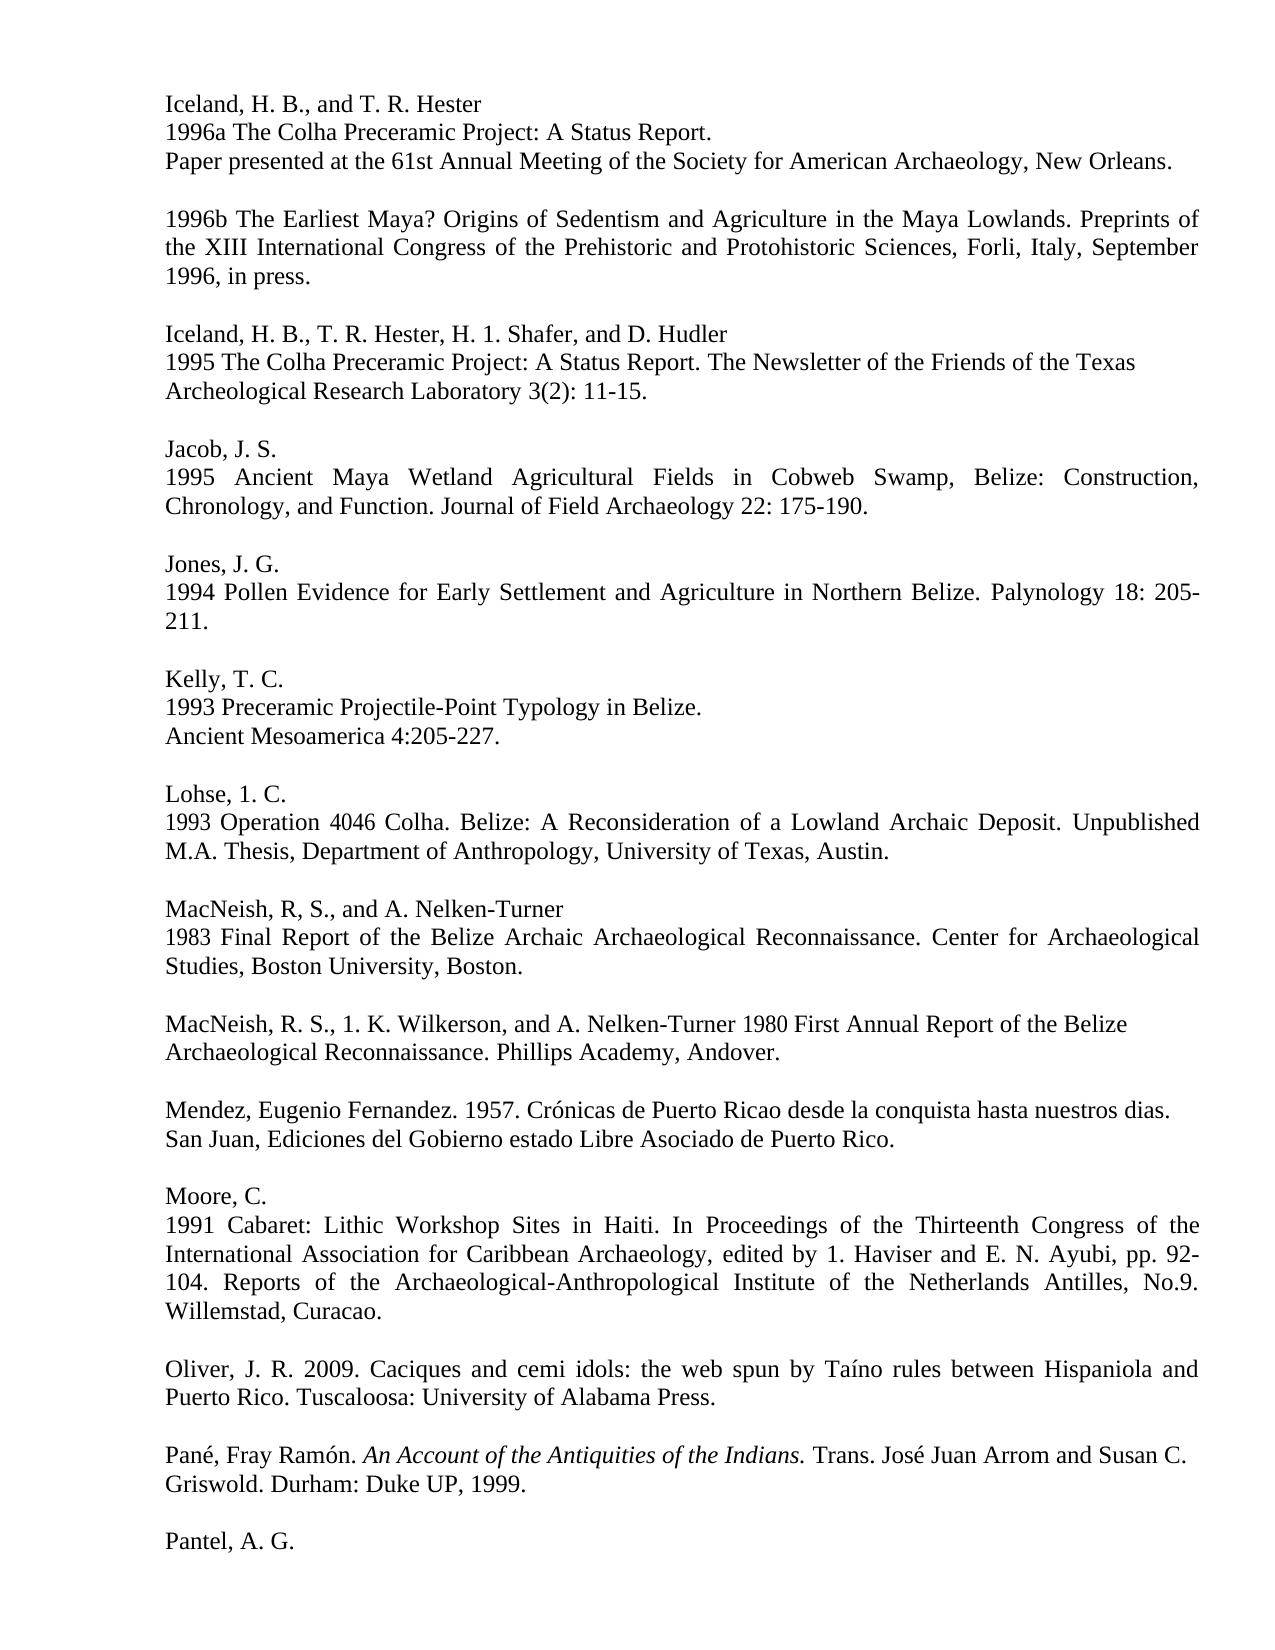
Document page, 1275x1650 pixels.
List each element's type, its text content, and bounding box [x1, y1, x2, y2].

text 1995 The Colha Preceramic Project: A Status Report. The Newsletter of the Friends of the Texas Archeological Research Laboratory 3(2): 11-15. [165, 347, 1200, 405]
text Ancient Mesoamerica 4:205-227. [165, 721, 1200, 750]
text 1996a The Colha Preceramic Project: A Status Report. [165, 117, 1200, 146]
text Moore, C. [165, 1181, 1200, 1210]
text Jacob, J. S. [165, 434, 1200, 462]
text 1991 Cabaret: Lithic Workshop Sites in Haiti. In Proceedings of the Thirteenth Congress of the International Association for Caribbean Archaeology, edited by 1. Haviser and E. N. Ayubi, pp. 92-104. Reports of the Archaeological-Anthropological Institute of the Netherlands Antilles, No.9. Willemstad, Curacao. [165, 1210, 1200, 1325]
text Oliver, J. R. 2009. Caciques and cemi idols: the web spun by Taíno rules between Hispaniola and Puerto Rico. Tuscaloosa: University of Alabama Press. [165, 1354, 1200, 1411]
text MacNeish, R. S., 1. K. Wilkerson, and A. Nelken-Turner 1980 First Annual Report of the Belize Archaeological Reconnaissance. Phillips Academy, Andover. [165, 1009, 1200, 1066]
text Mendez, Eugenio Fernandez. 1957. Crónicas de Puerto Ricao desde la conquista hasta nuestros dias. San Juan, Ediciones del Gobierno estado Libre Asociado de Puerto Rico. [165, 1095, 1200, 1152]
text Iceland, H. B., and T. R. Hester [165, 89, 1200, 117]
text Iceland, H. B., T. R. Hester, H. 1. Shafer, and D. Hudler [165, 319, 1200, 347]
text Kelly, T. C. [165, 664, 1200, 692]
text Lohse, 1. C. [165, 779, 1200, 807]
text 1993 Operation 4046 Colha. Belize: A Reconsideration of a Lowland Archaic Deposit. Unpublished M.A. Thesis, Department of Anthropology, University of Texas, Austin. [165, 807, 1200, 865]
text 1994 Pollen Evidence for Early Settlement and Agriculture in Northern Belize. Palynology 18: 205-211. [165, 577, 1200, 635]
text Pantel, A. G. [165, 1526, 1200, 1555]
text Pané, Fray Ramón. An Account of the Antiquities of the Indians. Trans. José Juan Arrom and Susan C. Griswold. Durham: Duke UP, 1999. [165, 1440, 1200, 1497]
text 1995 Ancient Maya Wetland Agricultural Fields in Cobweb Swamp, Belize: Construction, Chronology, and Function. Journal of Field Archaeology 22: 175-190. [165, 462, 1200, 520]
text Paper presented at the 61st Annual Meeting of the Society for American Archaeology, New Orleans. [165, 146, 1200, 175]
text 1993 Preceramic Projectile-Point Typology in Belize. [165, 692, 1200, 721]
text MacNeish, R, S., and A. Nelken-Turner [165, 894, 1200, 922]
text 1983 Final Report of the Belize Archaic Archaeological Reconnaissance. Center for Archaeological Studies, Boston University, Boston. [165, 922, 1200, 980]
text 1996b The Earliest Maya? Origins of Sedentism and Agriculture in the Maya Lowlands. Preprints of the XIII International Congress of the Prehistoric and Protohistoric Sciences, Forli, Italy, September 1996, in press. [165, 204, 1200, 290]
text Jones, J. G. [165, 549, 1200, 577]
